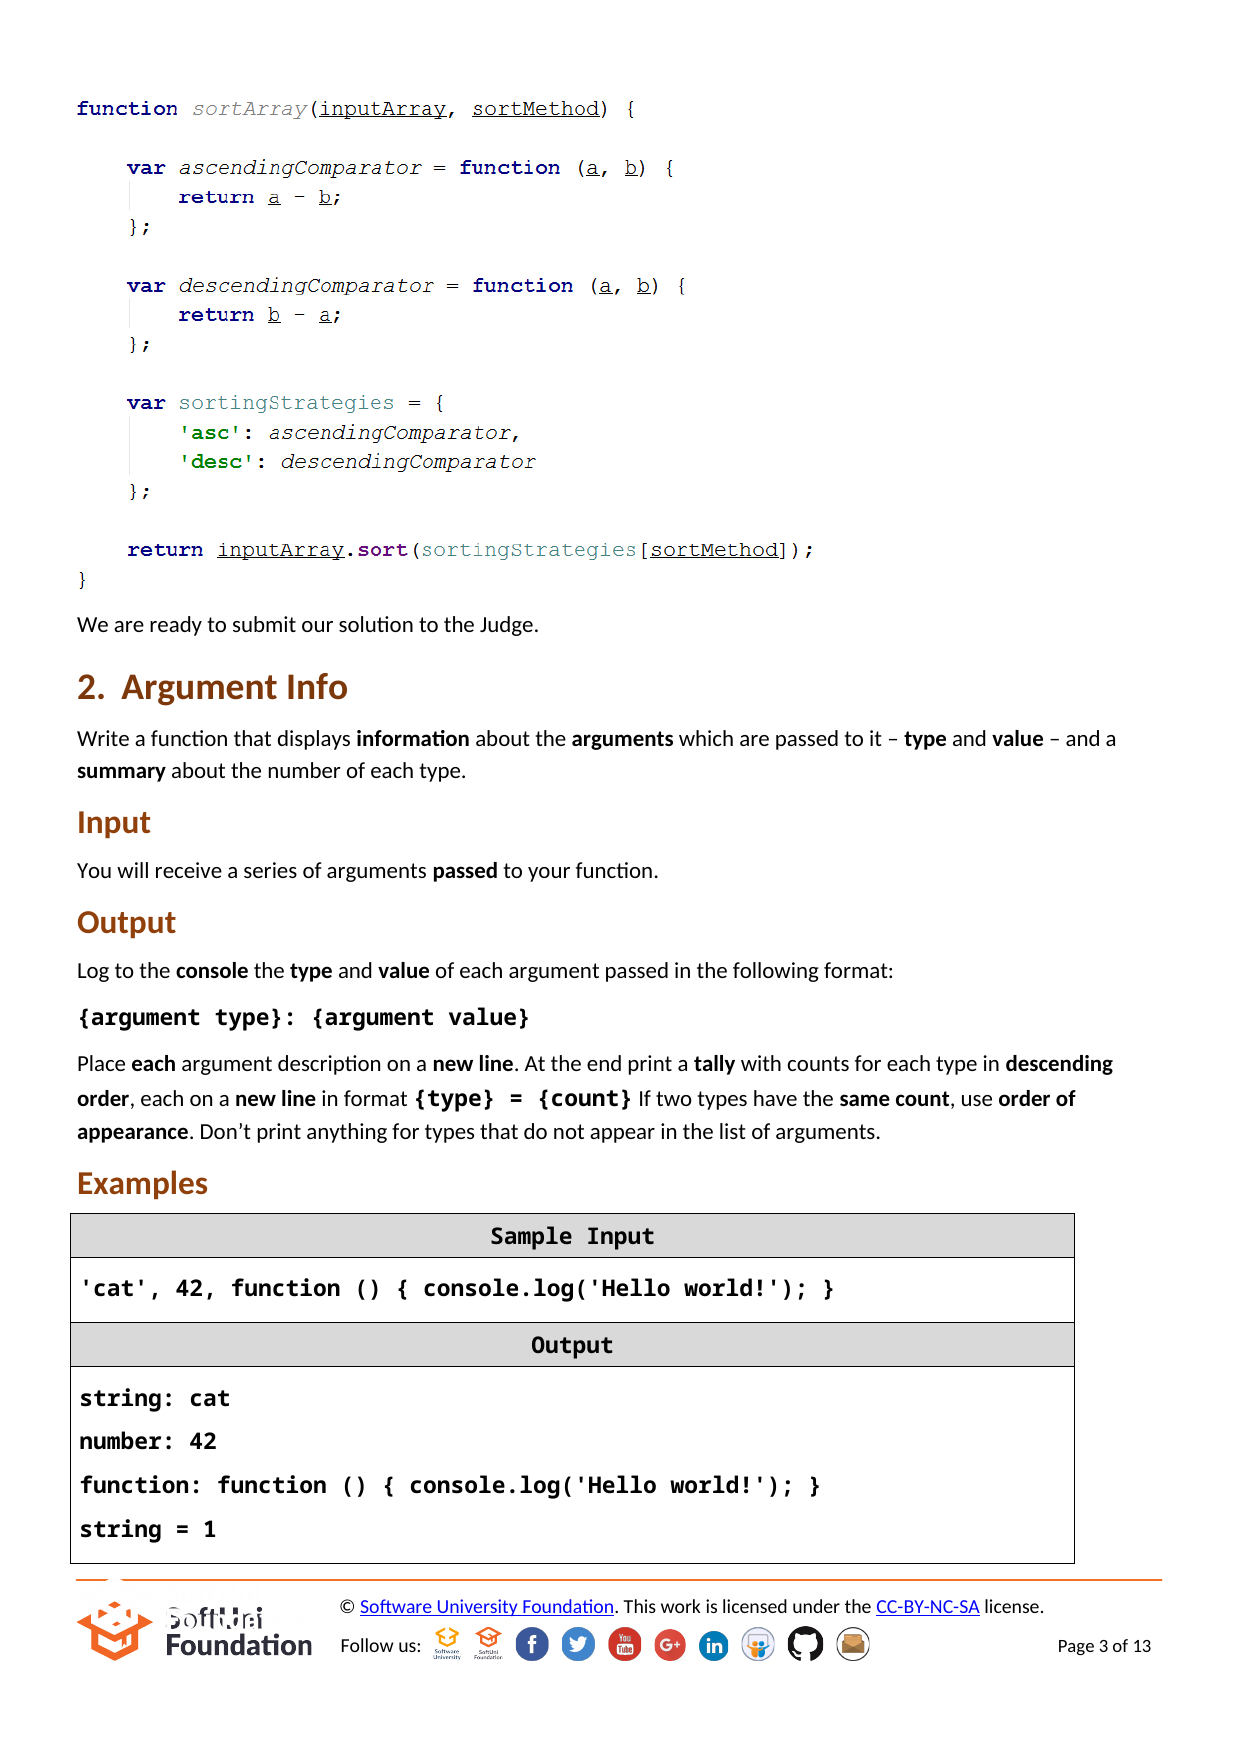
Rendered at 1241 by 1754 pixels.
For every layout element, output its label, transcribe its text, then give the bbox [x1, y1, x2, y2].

table_cell 'cat', 42, function () { console.log('Hello world!'); } [71, 1258, 1074, 1322]
picture [608, 1627, 642, 1661]
text Write a function that displays information about the arguments which are passed to it – type and value – and a summary about the number of each type. [77, 724, 1163, 784]
picture [720, 1631, 729, 1640]
picture [562, 1627, 595, 1661]
picture [76, 95, 830, 594]
text Log to the console the type and value of each argument passed in the following format: [77, 956, 1163, 984]
picture [433, 1627, 461, 1661]
picture [720, 1652, 729, 1661]
picture [836, 1627, 870, 1661]
text Place each argument description on a new line. At the end print a tally with counts for each type in descending order, each on a new line in format {type} = {count} If two types have the same count, use order of appearance. Don’t print anything for types that do not appear in the list of arguments. [77, 1049, 1163, 1145]
subtitle Argument Info [77, 663, 1163, 709]
table_cell Output [71, 1323, 1074, 1366]
picture [787, 1626, 824, 1661]
picture [654, 1629, 686, 1661]
picture [76, 1577, 312, 1661]
picture [699, 1631, 708, 1640]
text We are ready to submit our solution to the Judge. [77, 610, 1163, 638]
picture [515, 1627, 549, 1661]
subtitle Input [77, 801, 1163, 842]
subtitle Examples [77, 1162, 1163, 1203]
text You will receive a series of arguments passed to your function. [77, 856, 1163, 884]
picture [713, 1643, 722, 1652]
subtitle Output [77, 901, 1163, 942]
picture [699, 1652, 708, 1661]
table_header Sample Input [71, 1214, 1074, 1257]
picture [474, 1627, 503, 1661]
picture [741, 1627, 775, 1661]
text {argument type}: {argument value} [77, 1001, 1163, 1032]
table_cell string: cat number: 42 function: function () { console.log('Hello world!'); } string = 1 number = 1 function = 1 [71, 1367, 1074, 1562]
